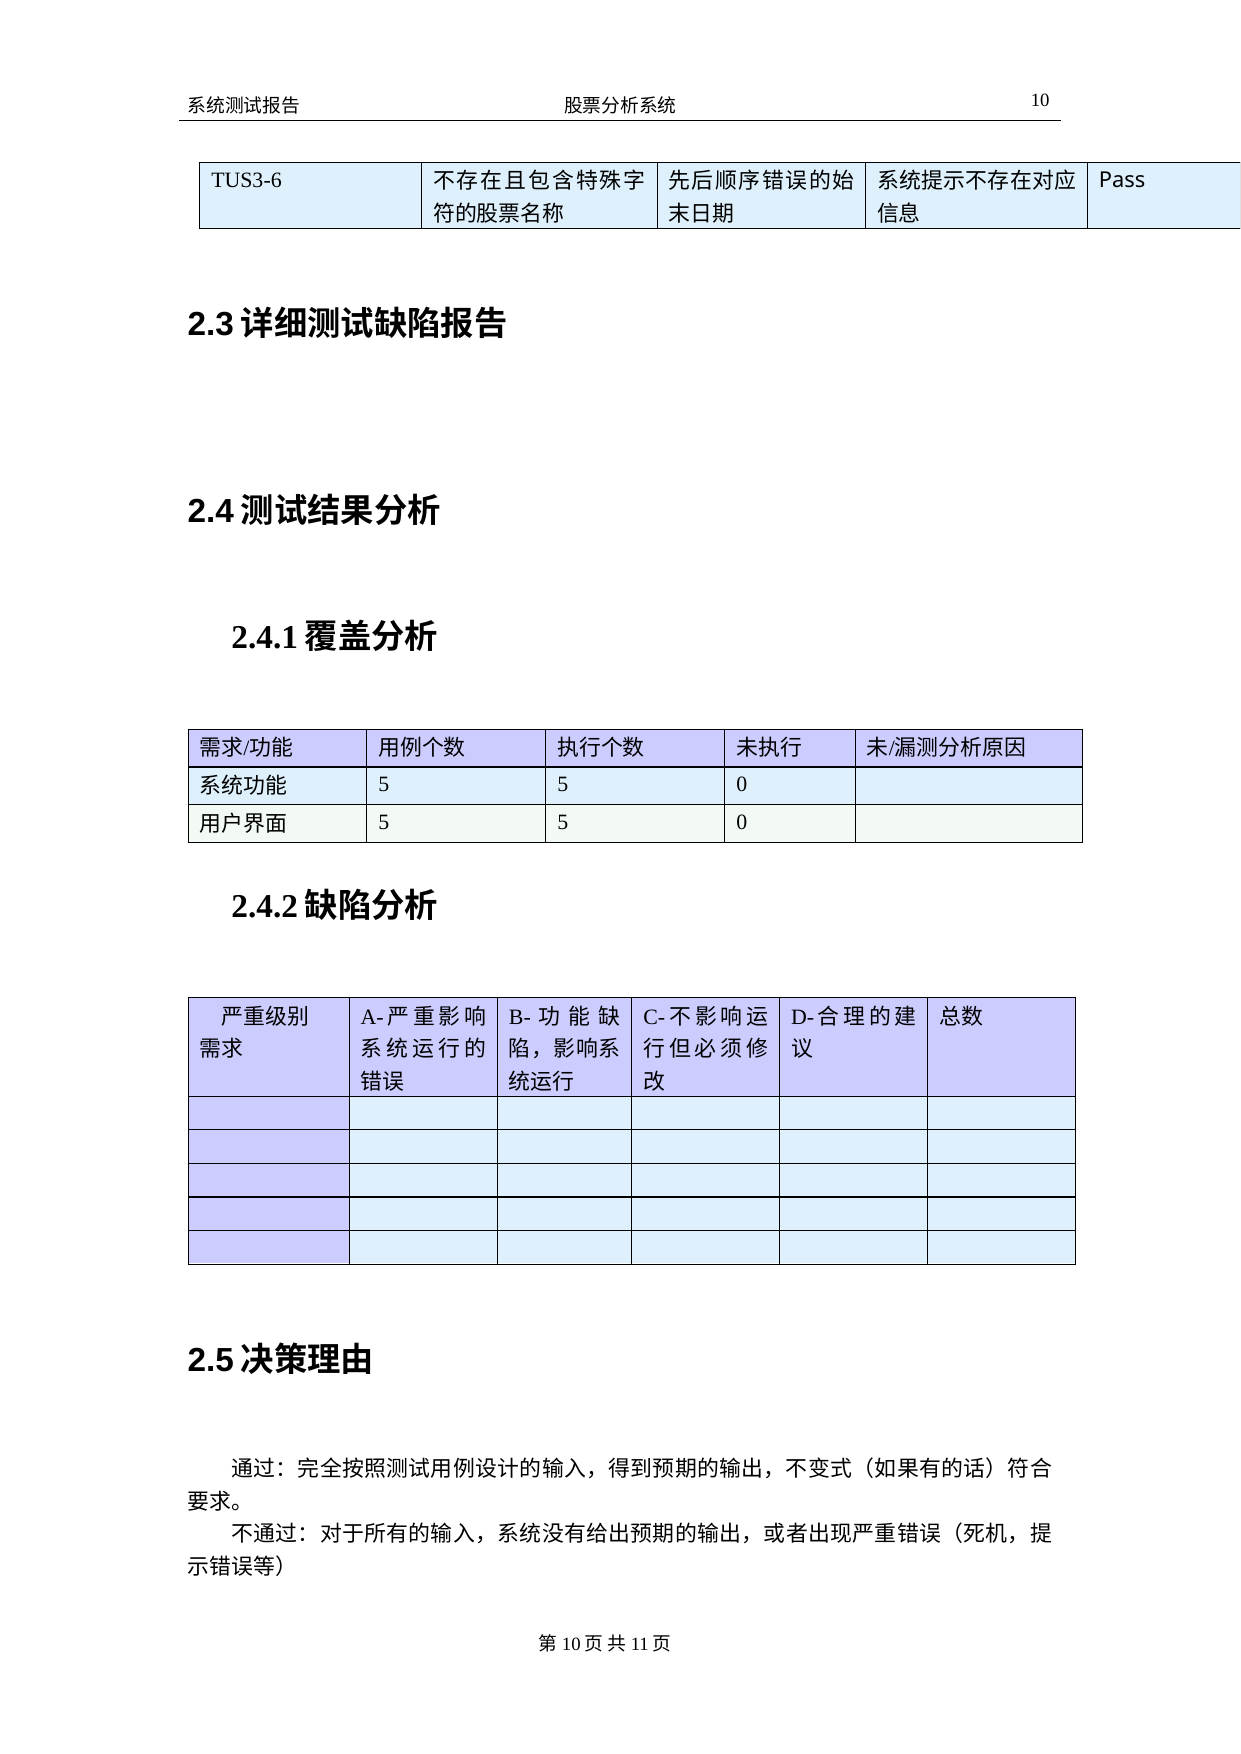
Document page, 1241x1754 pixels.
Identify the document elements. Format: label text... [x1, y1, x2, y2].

table_header B-功能缺陷，影响系统运行 [498, 998, 631, 1096]
table_cell [632, 1164, 779, 1196]
table_cell 系统功能 [189, 768, 366, 804]
table_header A-严重影响系统运行的错误 [350, 998, 497, 1096]
table_header 未/漏测分析原因 [856, 730, 1082, 766]
table_cell 系统提示不存在对应信息 [866, 163, 1087, 228]
table_cell [189, 1130, 349, 1163]
table_cell [856, 768, 1082, 804]
table_cell [632, 1231, 779, 1263]
subtitle 2.4.2缺陷分析 [187, 870, 1053, 935]
table_cell [780, 1231, 927, 1263]
table_cell 不存在且包含特殊字符的股票名称 [422, 163, 657, 228]
subtitle 2.3详细测试缺陷报告 [187, 289, 1053, 354]
table_cell 用户界面 [189, 805, 366, 842]
table_cell 5 [367, 768, 545, 804]
table_header D-合理的建议 [780, 998, 927, 1096]
table_cell [780, 1097, 927, 1129]
table_cell TUS3-6 [200, 163, 421, 228]
table_cell [928, 1231, 1075, 1263]
table_cell 0 [725, 805, 855, 842]
table_cell 5 [546, 805, 724, 842]
table_header 用例个数 [367, 730, 545, 766]
table_header 严重级别 需求 [189, 998, 349, 1096]
table_cell [189, 1231, 349, 1263]
table_cell [632, 1097, 779, 1129]
table_cell [498, 1198, 631, 1230]
subtitle 2.4测试结果分析 [187, 475, 1053, 540]
table_header 执行个数 [546, 730, 724, 766]
table_cell 5 [367, 805, 545, 842]
table_cell 0 [725, 768, 855, 804]
table_cell [189, 1097, 349, 1129]
table_cell [928, 1164, 1075, 1196]
table_cell [632, 1130, 779, 1163]
table_cell [632, 1198, 779, 1230]
table_cell [498, 1130, 631, 1163]
subtitle 2.4.1覆盖分析 [187, 602, 1053, 667]
table_cell [928, 1097, 1075, 1129]
table_cell [350, 1198, 497, 1230]
table_cell [780, 1130, 927, 1163]
table_header 需求/功能 [189, 730, 366, 766]
table_header 未执行 [725, 730, 855, 766]
table_cell [498, 1164, 631, 1196]
text 不通过：对于所有的输入，系统没有给出预期的输出，或者出现严重错误（死机，提示错误等） [187, 1516, 1053, 1581]
table_cell [928, 1198, 1075, 1230]
text 通过：完全按照测试用例设计的输入，得到预期的输出，不变式（如果有的话）符合要求。 [187, 1451, 1053, 1516]
table_cell [498, 1231, 631, 1263]
table_header C-不影响运行但必须修改 [632, 998, 779, 1096]
table_header 总数 [928, 998, 1075, 1096]
table_cell Pass [1088, 163, 1240, 228]
table_cell [780, 1198, 927, 1230]
table_cell [350, 1231, 497, 1263]
table_cell [928, 1130, 1075, 1163]
table_cell [350, 1164, 497, 1196]
table_cell [189, 1164, 349, 1196]
table_cell [856, 805, 1082, 842]
table_cell 先后顺序错误的始末日期 [658, 163, 865, 228]
table_cell 5 [546, 768, 724, 804]
table_cell [498, 1097, 631, 1129]
table_cell [350, 1097, 497, 1129]
table_cell [780, 1164, 927, 1196]
table_cell [350, 1130, 497, 1163]
subtitle 2.5决策理由 [187, 1324, 1053, 1389]
table_cell [189, 1198, 349, 1230]
